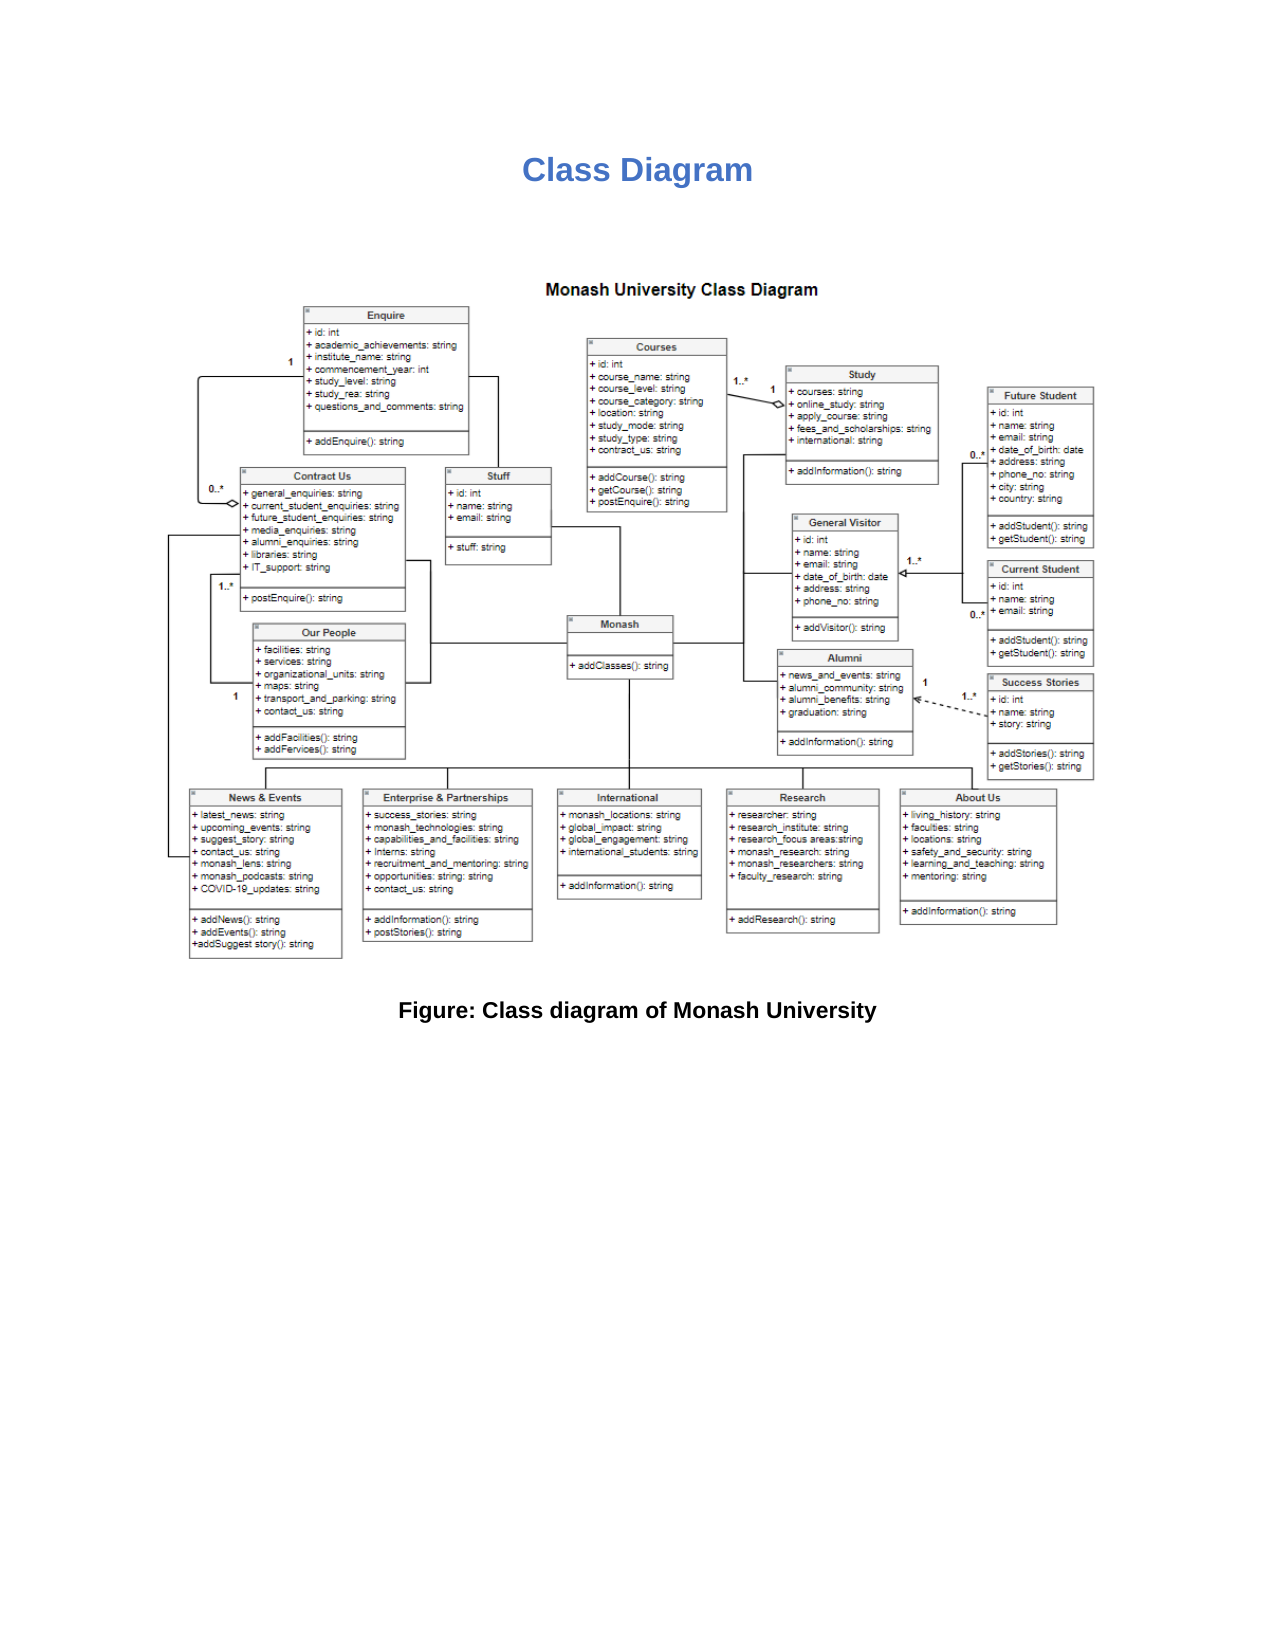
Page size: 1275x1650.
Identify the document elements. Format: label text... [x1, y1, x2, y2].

picture [150, 266, 1125, 979]
text Figure: Class diagram of Monash University [150, 997, 1125, 1023]
text Class Diagram [150, 150, 1125, 188]
